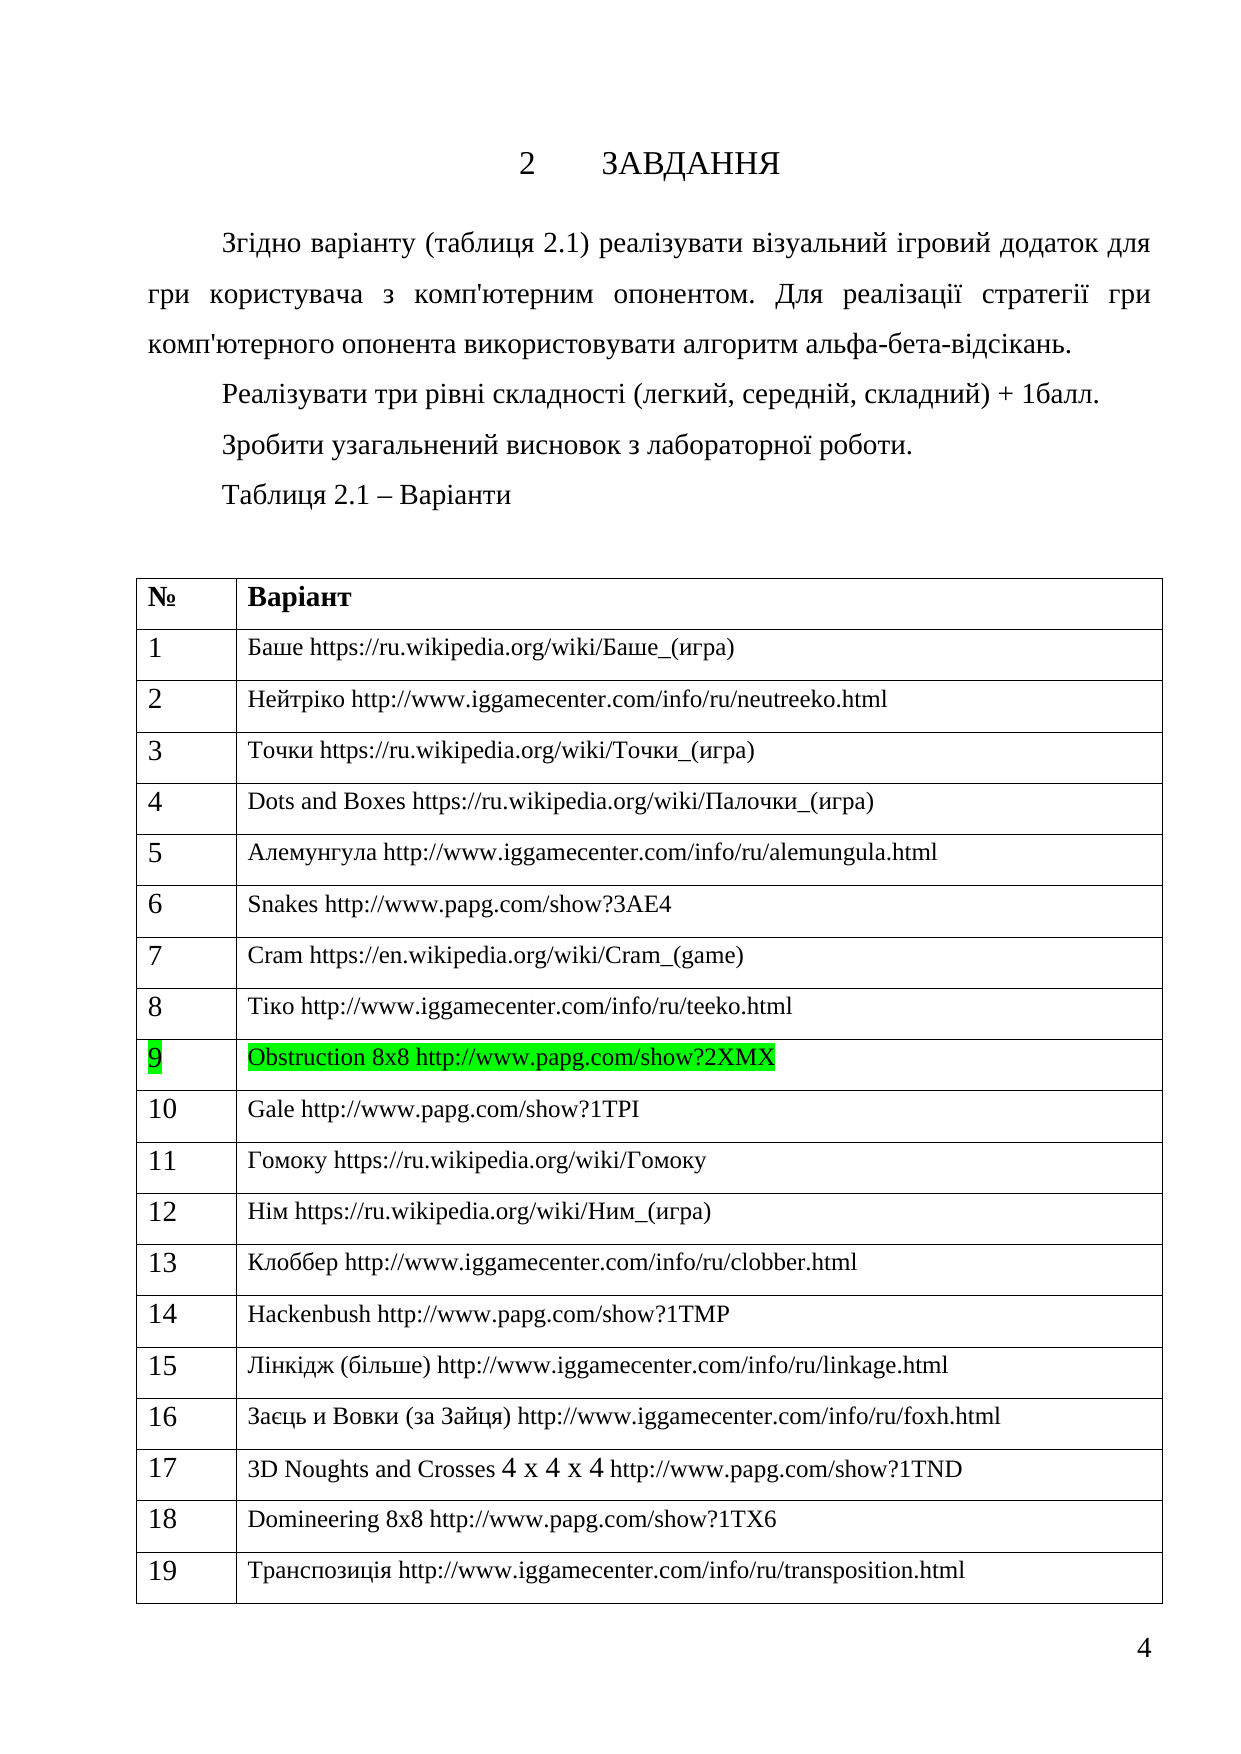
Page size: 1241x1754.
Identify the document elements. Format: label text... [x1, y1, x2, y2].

table_cell Gale http://www.papg.com/show?1TPI [237, 1091, 1162, 1142]
table_cell 9 [137, 1040, 236, 1090]
table_cell Заєць и Вовки (за Зайця) http://www.iggamecenter.com/info/ru/foxh.html [237, 1399, 1162, 1449]
text Згідно варіанту (таблиця 2.1) реалізувати візуальний ігровий додаток для гри користувача з комп'ютерним опонентом. Для реалізації стратегії гри комп'ютерного опонента використовувати алгоритм альфа-бета-відсікань. [148, 226, 1152, 360]
table_cell Алемунгула http://www.iggamecenter.com/info/ru/alemungula.html [237, 835, 1162, 885]
table_cell Транспозиція http://www.iggamecenter.com/info/ru/transposition.html [237, 1553, 1162, 1603]
table_cell 3 [137, 733, 236, 783]
table_header № [137, 579, 236, 629]
table_cell Лінкідж (більше) http://www.iggamecenter.com/info/ru/linkage.html [237, 1348, 1162, 1398]
table_cell Нім https://ru.wikipedia.org/wiki/Ним_(игра) [237, 1194, 1162, 1244]
table_header Варіант [237, 579, 1162, 629]
table_cell Snakes http://www.papg.com/show?3AE4 [237, 886, 1162, 937]
table_cell Cram https://en.wikipedia.org/wiki/Cram_(game) [237, 938, 1162, 988]
table_cell 1 [137, 630, 236, 680]
table_cell 15 [137, 1348, 236, 1398]
table_cell Нейтріко http://www.iggamecenter.com/info/ru/neutreeko.html [237, 681, 1162, 732]
table_cell 6 [137, 886, 236, 937]
table_cell Баше https://ru.wikipedia.org/wiki/Баше_(игра) [237, 630, 1162, 680]
table_cell 19 [137, 1553, 236, 1603]
table_cell 18 [137, 1501, 236, 1552]
table_cell 2 [137, 681, 236, 732]
subtitle Завдання [148, 143, 1152, 181]
table_cell 3D Noughts and Crosses 4 x 4 x 4 http://www.papg.com/show?1TND [237, 1450, 1162, 1500]
table_cell 10 [137, 1091, 236, 1142]
table_cell 16 [137, 1399, 236, 1449]
table_cell Тіко http://www.iggamecenter.com/info/ru/teeko.html [237, 989, 1162, 1039]
table_cell Клоббер http://www.iggamecenter.com/info/ru/clobber.html [237, 1245, 1162, 1295]
table_cell 4 [137, 784, 236, 834]
table_cell 5 [137, 835, 236, 885]
table_cell Гомоку https://ru.wikipedia.org/wiki/Гомоку [237, 1143, 1162, 1193]
table_cell Dots and Boxes https://ru.wikipedia.org/wiki/Палочки_(игра) [237, 784, 1162, 834]
table_cell 11 [137, 1143, 236, 1193]
table_cell 8 [137, 989, 236, 1039]
text Таблиця 2.1 – Варіанти [148, 477, 1152, 511]
table_cell 17 [137, 1450, 236, 1500]
text Реалізувати три рівні складності (легкий, середній, складний) + 1балл. [148, 377, 1152, 410]
table_cell 13 [137, 1245, 236, 1295]
table_cell 7 [137, 938, 236, 988]
table_cell Domineering 8х8 http://www.papg.com/show?1TX6 [237, 1501, 1162, 1552]
table_cell Obstruction 8х8 http://www.papg.com/show?2XMX [237, 1040, 1162, 1090]
table_cell 12 [137, 1194, 236, 1244]
table_cell Точки https://ru.wikipedia.org/wiki/Точки_(игра) [237, 733, 1162, 783]
text Зробити узагальнений висновок з лабораторної роботи. [148, 427, 1152, 460]
table_cell 14 [137, 1296, 236, 1347]
table_cell Hackenbush http://www.papg.com/show?1TMP [237, 1296, 1162, 1347]
